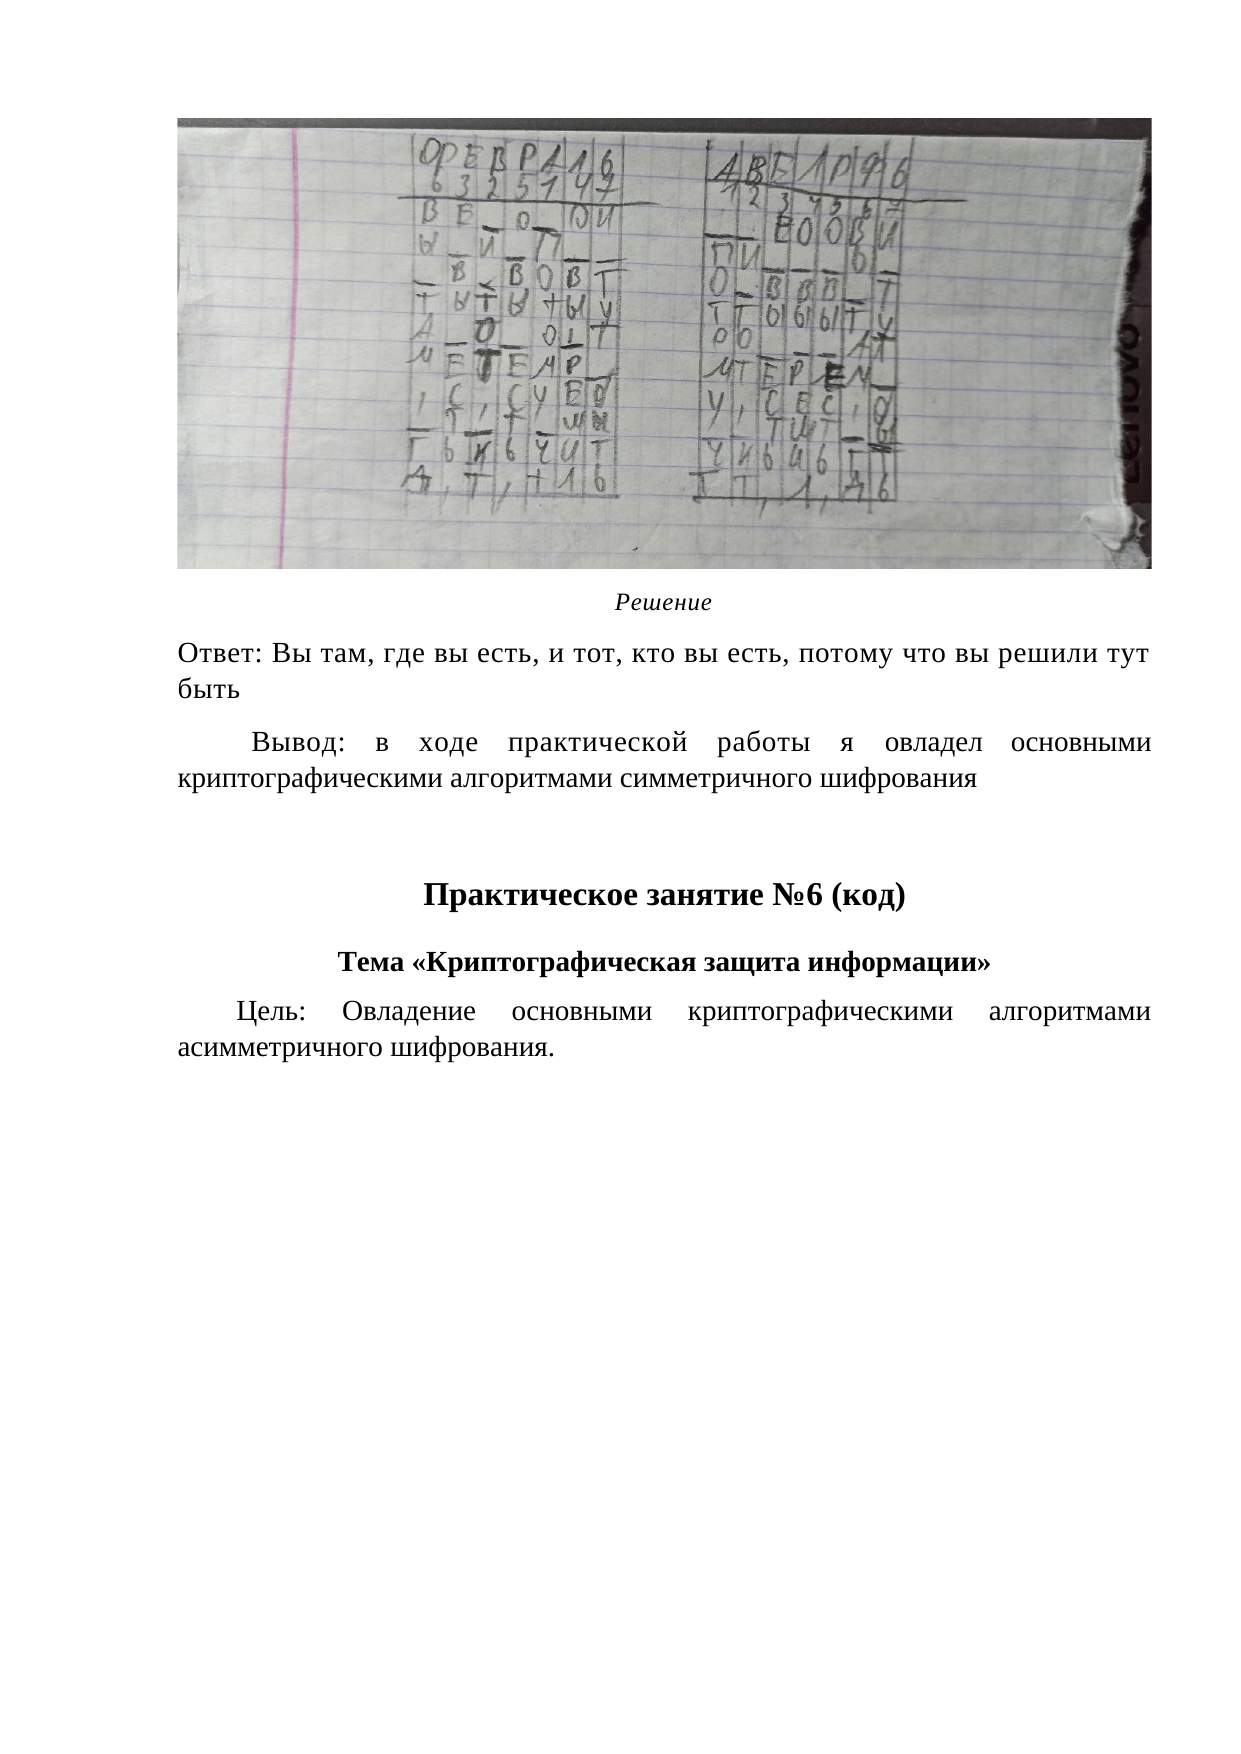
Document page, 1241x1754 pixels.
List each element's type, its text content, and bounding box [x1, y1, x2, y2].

picture [177, 118, 1152, 569]
text Решение [177, 587, 1152, 616]
text Тема «Криптографическая защита информации» [177, 944, 1152, 978]
text Ответ: Вы там, где вы есть, и тот, кто вы есть, потому что вы решили тут быть [177, 635, 1152, 704]
text Практическое занятие №6 (код) [177, 874, 1152, 912]
text Цель: Овладение основными криптографическими алгоритмами асимметричного шифрования. [177, 993, 1152, 1063]
text Вывод: в ходе практической работы я овладел основными криптографическими алгоритмами симметричного шифрования [177, 724, 1152, 793]
